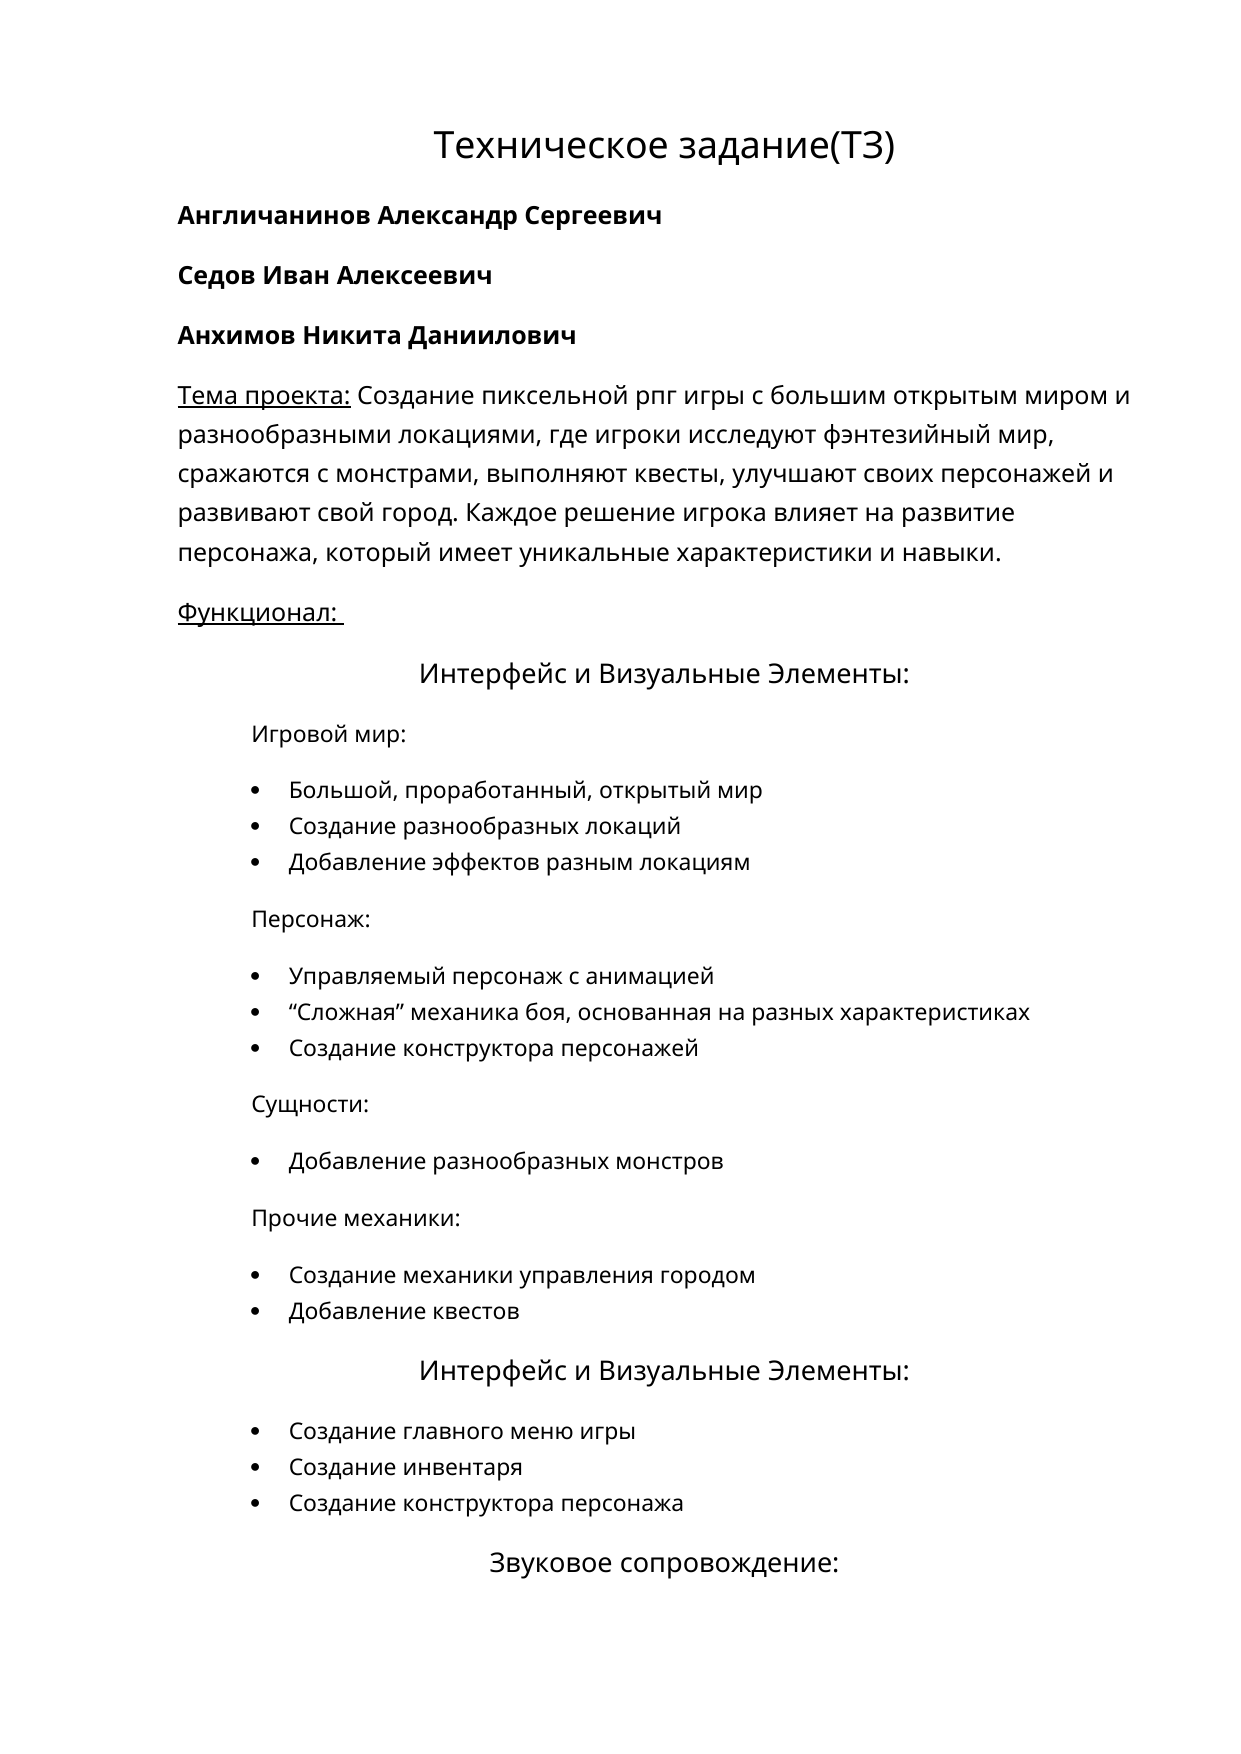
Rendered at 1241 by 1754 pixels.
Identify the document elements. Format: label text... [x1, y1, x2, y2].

list Создание главного меню игры [251, 1414, 1152, 1446]
text Интерфейс и Визуальные Элементы: [177, 1351, 1152, 1388]
text Игровой мир: [177, 717, 1152, 749]
list Создание конструктора персонажей [251, 1032, 1152, 1063]
text Персонаж: [177, 903, 1152, 934]
list Добавление разнообразных монстров [251, 1145, 1152, 1176]
list “Сложная” механика боя, основанная на разных характеристиках [251, 996, 1152, 1027]
list Большой, проработанный, открытый мир [251, 774, 1152, 806]
text Англичанинов Александр Сергеевич [177, 198, 1152, 232]
list Добавление эффектов разным локациям [251, 846, 1152, 877]
text Интерфейс и Визуальные Элементы: [177, 654, 1152, 691]
text Сущности: [177, 1088, 1152, 1119]
list Создание конструктора персонажа [251, 1486, 1152, 1518]
text Анхимов Никита Даниилович [177, 318, 1152, 352]
text Тема проекта: Создание пиксельной рпг игры с большим открытым миром и разнообразными локациями, где игроки исследуют фэнтезийный мир, сражаются с монстрами, выполняют квесты, улучшают своих персонажей и развивают свой город. Каждое решение игрока влияет на развитие персонажа, который имеет уникальные характеристики и навыки. [177, 378, 1152, 568]
list Создание разнообразных локаций [251, 810, 1152, 841]
text Техническое задание(ТЗ) [177, 118, 1152, 169]
text Звуковое сопровождение: [177, 1543, 1152, 1580]
text Функционал: [177, 594, 1152, 628]
list Управляемый персонаж с анимацией [251, 960, 1152, 991]
text Седов Иван Алексеевич [177, 258, 1152, 292]
text Прочие механики: [177, 1202, 1152, 1233]
list Создание инвентаря [251, 1451, 1152, 1482]
list Создание механики управления городом [251, 1259, 1152, 1290]
list Добавление квестов [251, 1294, 1152, 1326]
